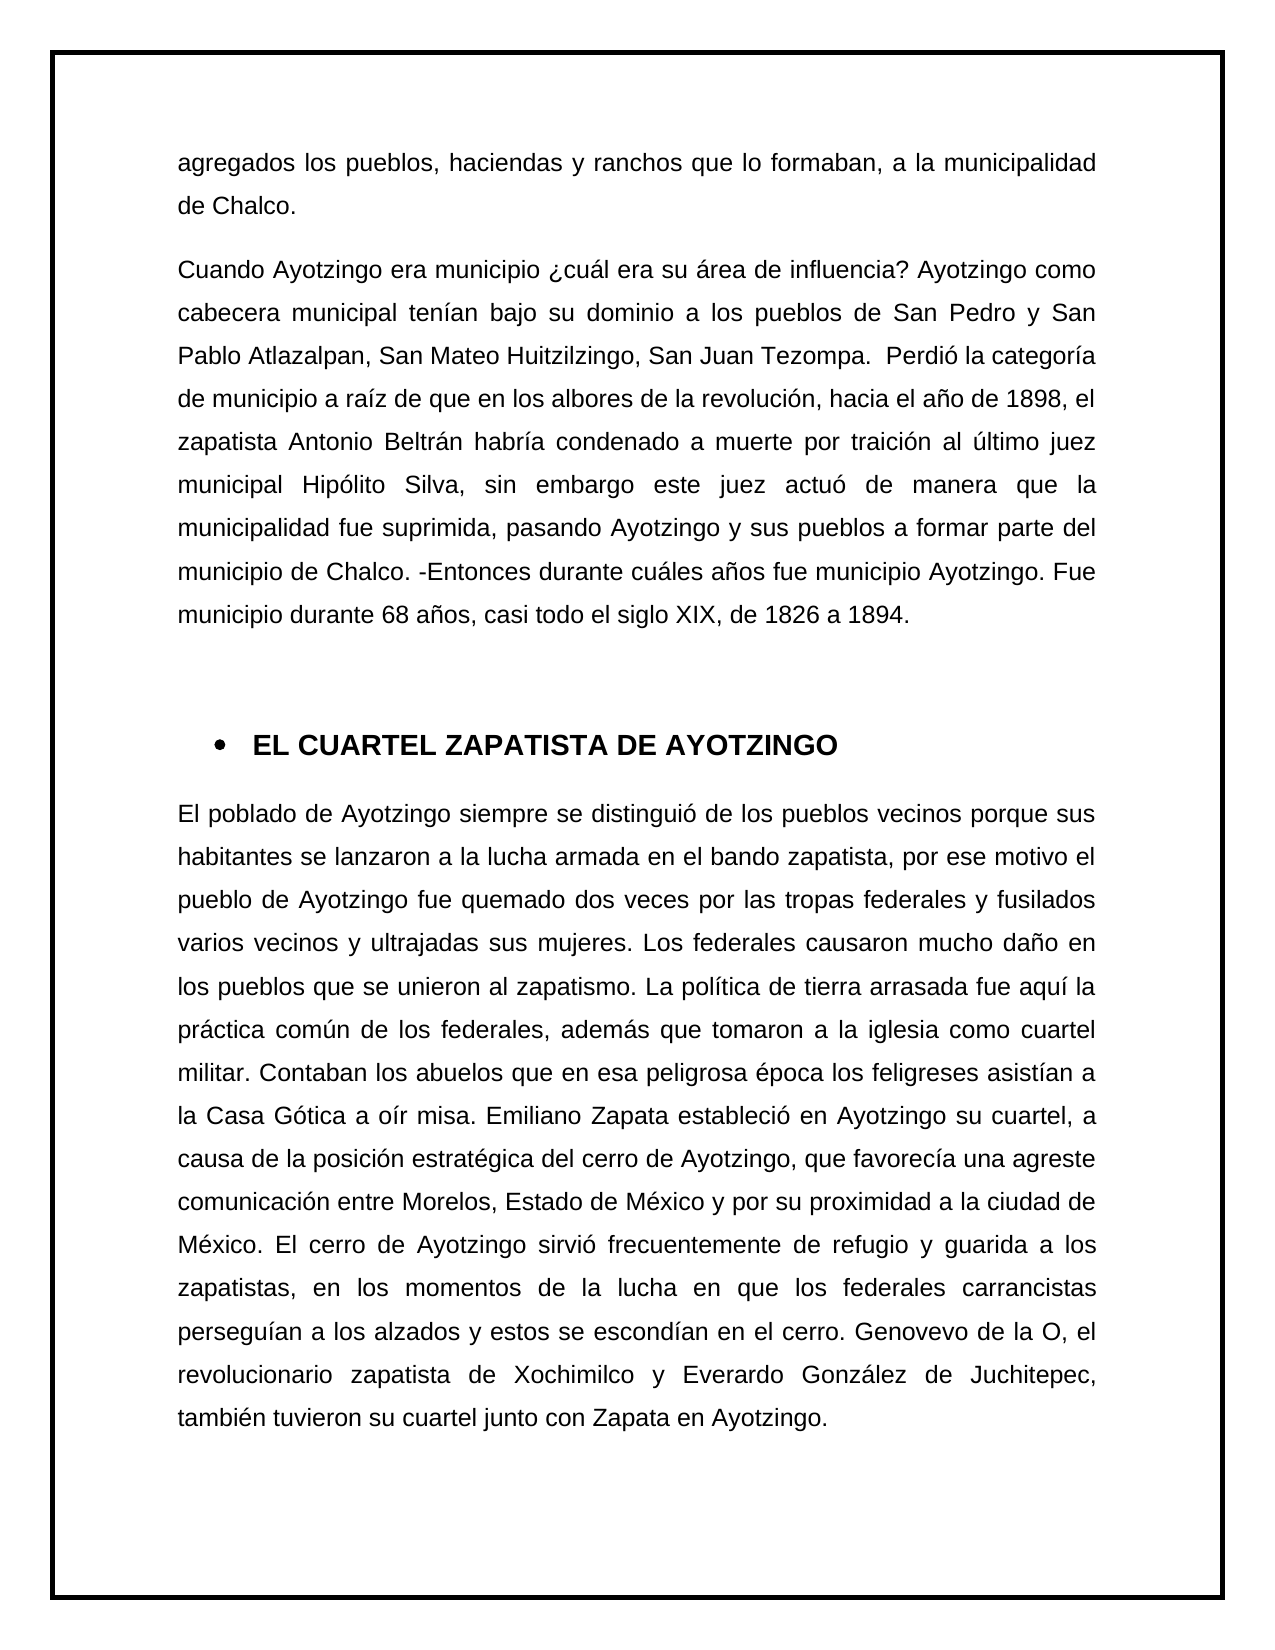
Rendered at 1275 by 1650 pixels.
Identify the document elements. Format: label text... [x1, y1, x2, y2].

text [177, 148, 1098, 219]
text Cuando Ayotzingo era municipio ¿cuál era su área de influencia? Ayotzingo como cabecera municipal tenían bajo su dominio a los pueblos de San Pedro y San Pablo Atlazalpan, San Mateo Huitzilzingo, San Juan Tezompa. Perdió la categoría de municipio a raíz de que en los albores de la revolución, hacia el año de 1898, el zapatista Antonio Beltrán habría condenado a muerte por traición al último juez municipal Hipólito Silva, sin embargo este juez actuó de manera que la municipalidad fue suprimida, pasando Ayotzingo y sus pueblos a formar parte del municipio de Chalco. -Entonces durante cuáles años fue municipio Ayotzingo. Fue municipio durante 68 años, casi todo el siglo XIX, de 1826 a 1894. [177, 255, 1098, 628]
list EL CUARTEL ZAPATISTA DE AYOTZINGO [215, 728, 1098, 761]
text El poblado de Ayotzingo siempre se distinguió de los pueblos vecinos porque sus habitantes se lanzaron a la lucha armada en el bando zapatista, por ese motivo el pueblo de Ayotzingo fue quemado dos veces por las tropas federales y fusilados varios vecinos y ultrajadas sus mujeres. Los federales causaron mucho daño en los pueblos que se unieron al zapatismo. La política de tierra arrasada fue aquí la práctica común de los federales, además que tomaron a la iglesia como cuartel militar. Contaban los abuelos que en esa peligrosa época los feligreses asistían a la Casa Gótica a oír misa. Emiliano Zapata estableció en Ayotzingo su cuartel, a causa de la posición estratégica del cerro de Ayotzingo, que favorecía una agreste comunicación entre Morelos, Estado de México y por su proximidad a la ciudad de México. El cerro de Ayotzingo sirvió frecuentemente de refugio y guarida a los zapatistas, en los momentos de la lucha en que los federales carrancistas perseguían a los alzados y estos se escondían en el cerro. Genovevo de la O, el revolucionario zapatista de Xochimilco y Everardo González de Juchitepec, también tuvieron su cuartel junto con Zapata en Ayotzingo. [177, 799, 1098, 1432]
